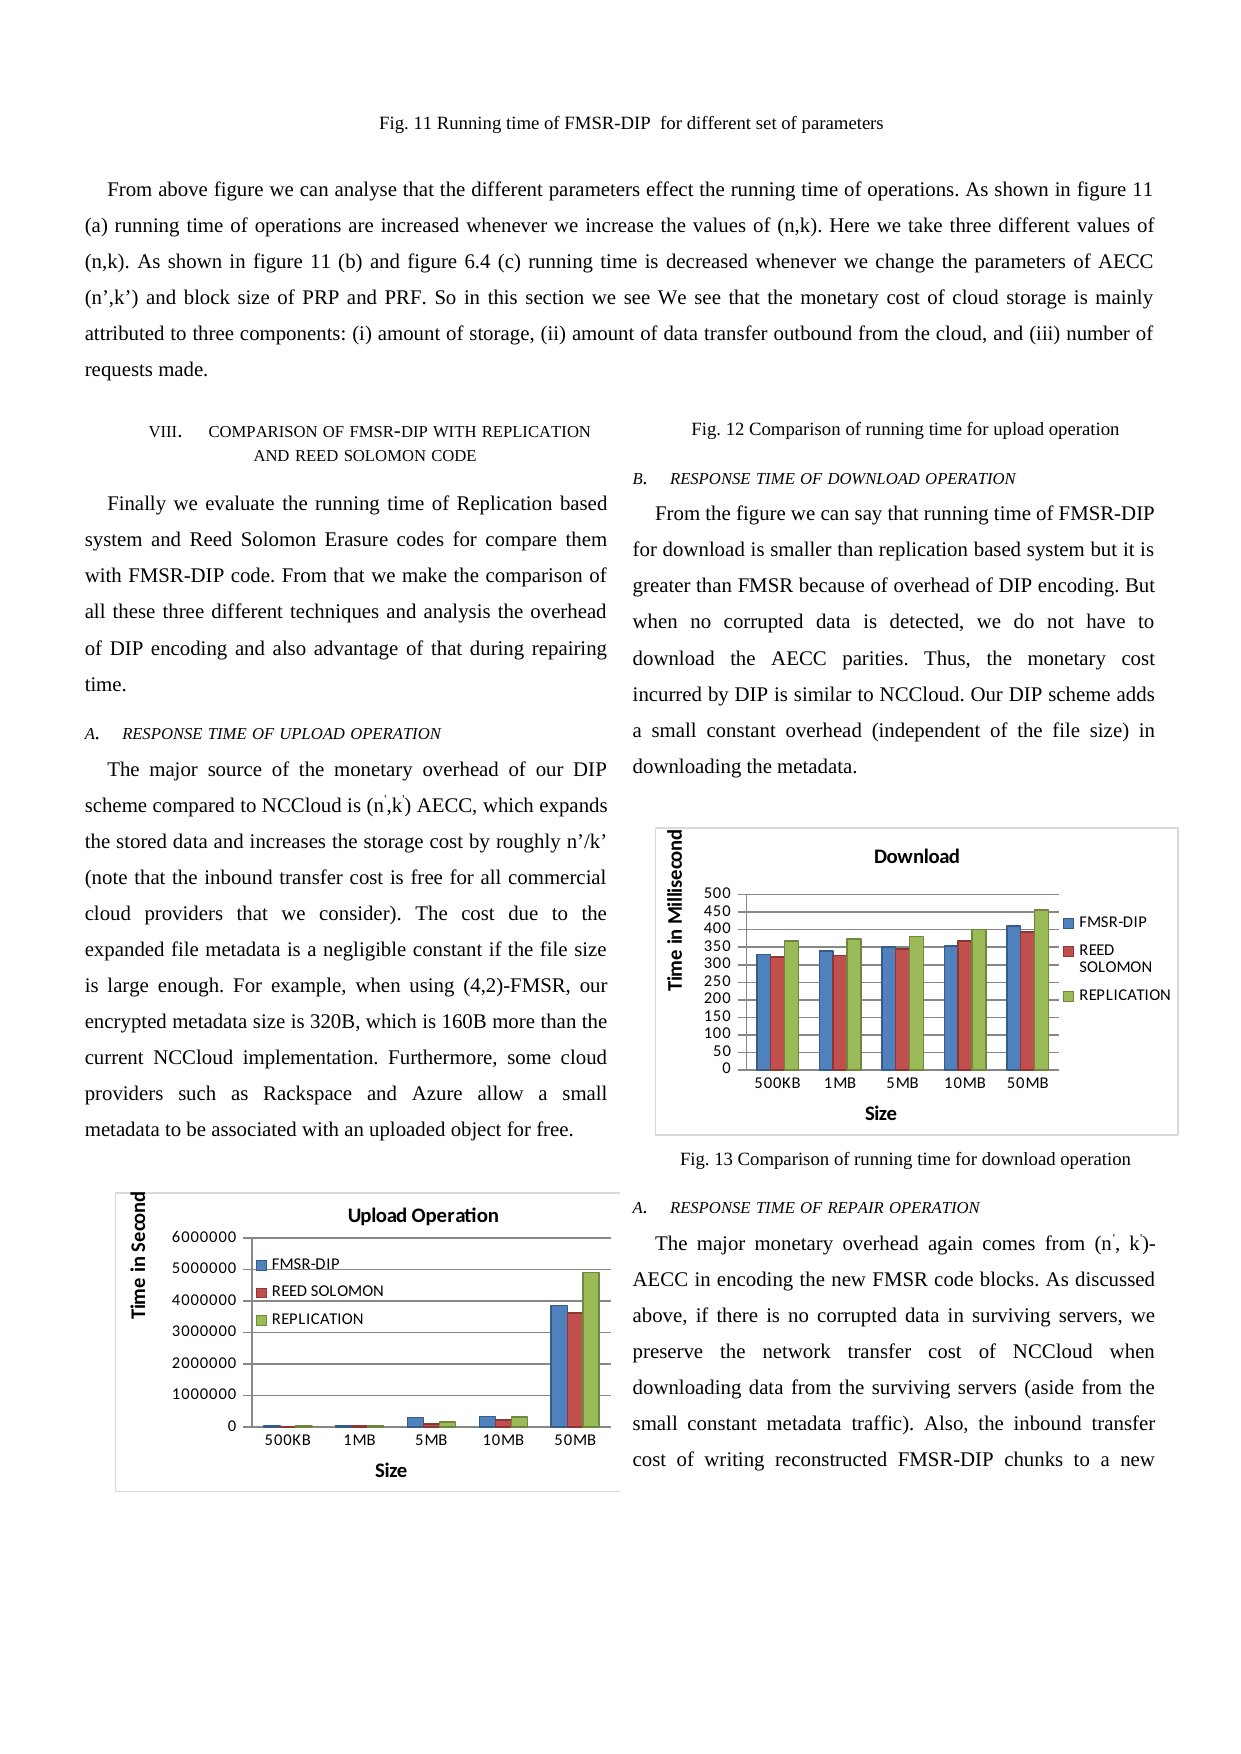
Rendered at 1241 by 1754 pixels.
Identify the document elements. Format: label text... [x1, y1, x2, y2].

text From above figure we can analyse that the different parameters effect the running time of operations. As shown in figure 11 (a) running time of operations are increased whenever we increase the values of (n,k). Here we take three different values of (n,k). As shown in figure 11 (b) and figure 6.4 (c) running time is decreased whenever we change the parameters of AECC (n’,k’) and block size of PRP and PRF. So in this section we see We see that the monetary cost of cloud storage is mainly attributed to three components: (i) amount of storage, (ii) amount of data transfer outbound from the cloud, and (iii) number of requests made. [84, 177, 1156, 381]
text a. response time of upload operation [84, 720, 608, 744]
text From the figure we can say that running time of FMSR-DIP for download is smaller than replication based system but it is greater than FMSR because of overhead of DIP encoding. But when no corrupted data is detected, we do not have to download the AECC parities. Thus, the monetary cost incurred by DIP is similar to NCCloud. Our DIP scheme adds a small constant overhead (independent of the file size) in downloading the metadata. [632, 501, 1156, 778]
text Fig. 13 Comparison of running time for download operation [632, 1148, 1156, 1169]
text a. response time of repair operation [632, 1194, 1156, 1218]
text The major source of the monetary overhead of our DIP scheme compared to NCCloud is (n',k') AECC, which expands the stored data and increases the storage cost by roughly n’/k’ (note that the inbound transfer cost is free for all commercial cloud providers that we consider). The cost due to the expanded file metadata is a negligible constant if the file size is large enough. For example, when using (4,2)-FMSR, our encrypted metadata size is 320B, which is 160B more than the current NCCloud implementation. Furthermore, some cloud providers such as Rackspace and Azure allow a small metadata to be associated with an uploaded object for free. [84, 757, 608, 1141]
text Finally we evaluate the running time of Replication based system and Reed Solomon Erasure codes for compare them with FMSR-DIP code. From that we make the comparison of all these three different techniques and analysis the overhead of DIP encoding and also advantage of that during repairing time. [84, 491, 608, 696]
text b. response time of download operation [632, 465, 1156, 489]
text Fig. 12 Comparison of running time for upload operation [632, 418, 1156, 440]
subtitle viii. comparison of fmsr-dip with replication and reed solomon code [122, 418, 608, 466]
text Fig. 11 Running time of FMSR-DIP for different set of parameters [84, 112, 1156, 134]
